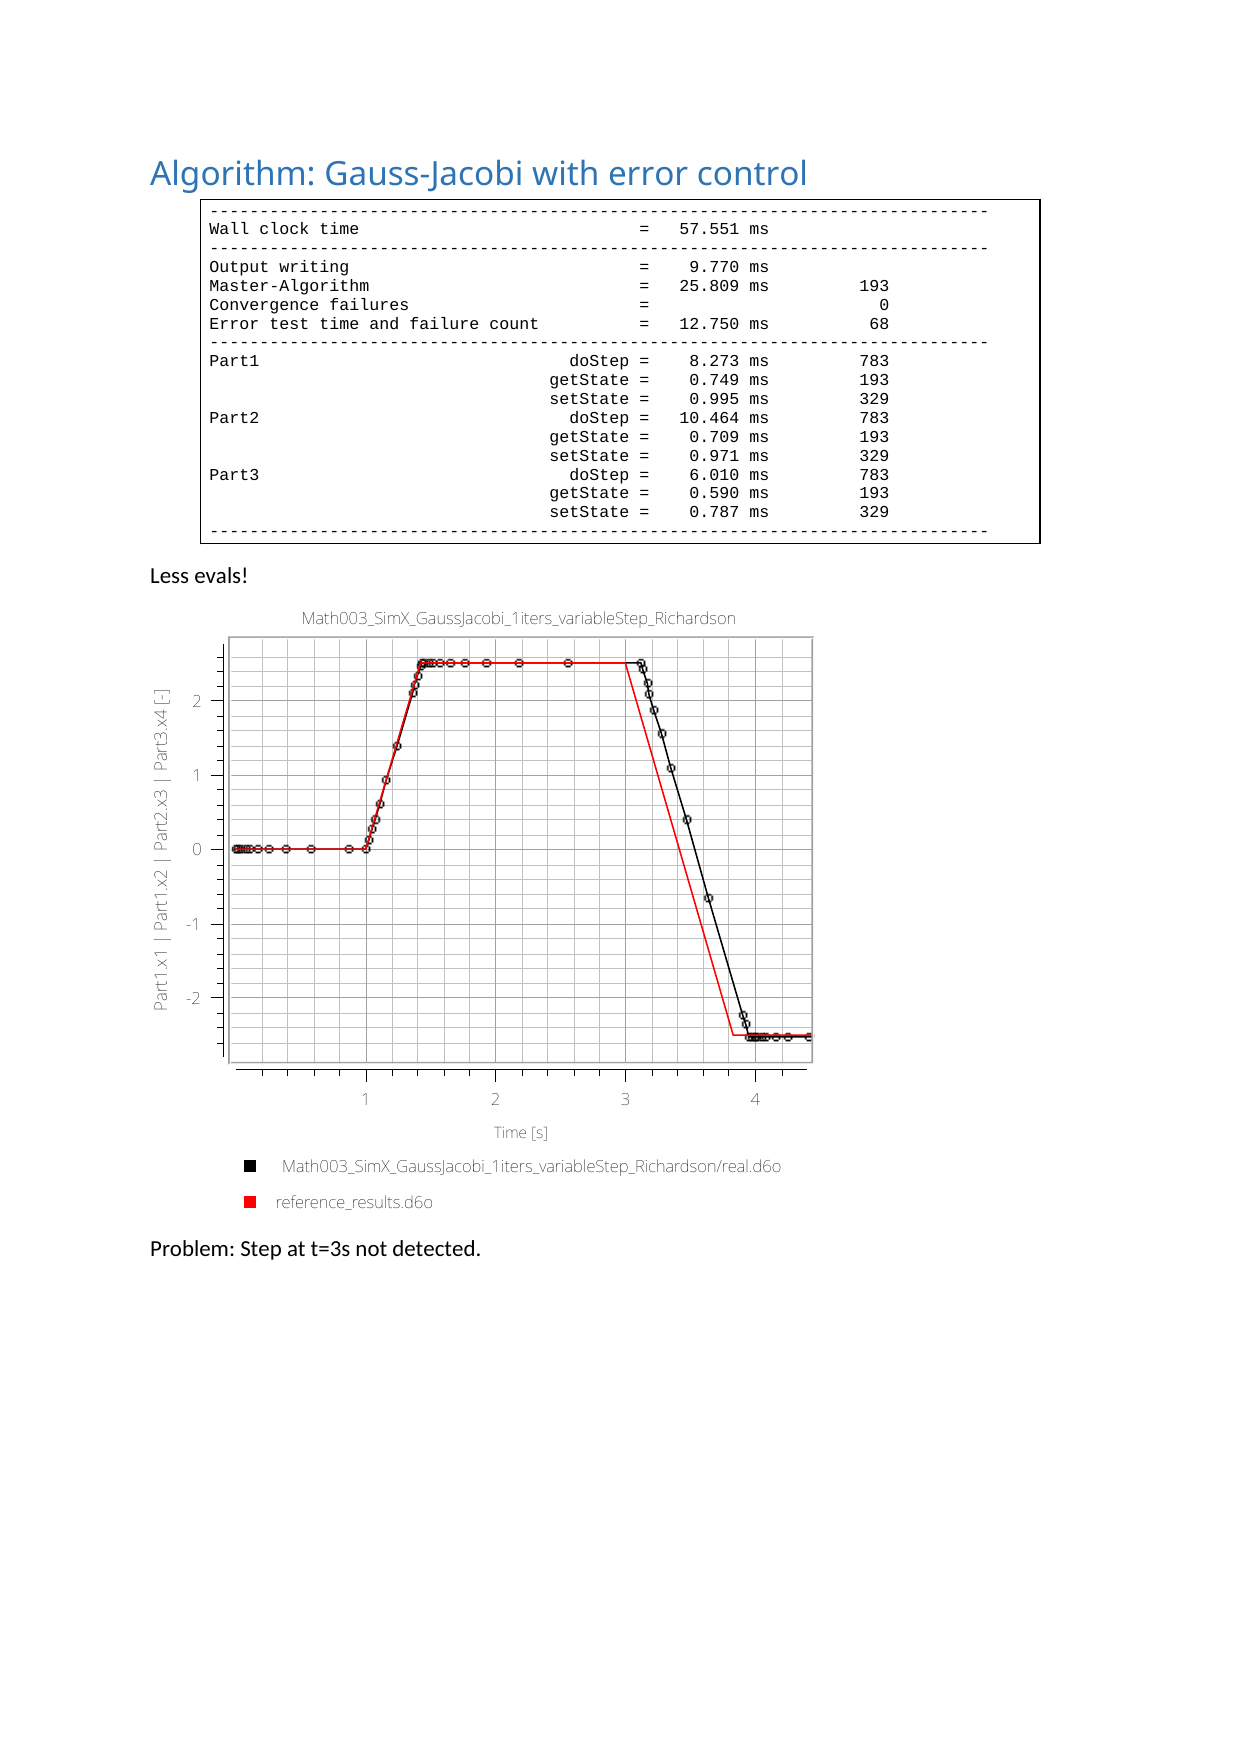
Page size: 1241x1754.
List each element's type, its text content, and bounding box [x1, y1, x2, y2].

text Master-Algorithm = 25.809 ms 193 [201, 274, 1039, 293]
text ------------------------------------------------------------------------------ [201, 200, 1039, 218]
text Convergence failures = 0 [201, 293, 1039, 312]
text setState = 0.971 ms 329 [201, 444, 1039, 463]
text getState = 0.590 ms 193 [201, 482, 1039, 501]
text Part2 doStep = 10.464 ms 783 [201, 406, 1039, 425]
text Wall clock time = 57.551 ms [201, 218, 1039, 237]
text Part3 doStep = 6.010 ms 783 [201, 463, 1039, 482]
text setState = 0.787 ms 329 [201, 501, 1039, 519]
text Part1 doStep = 8.273 ms 783 [201, 350, 1039, 369]
subtitle Algorithm: Gauss-Jacobi with error control [150, 150, 1090, 195]
text Error test time and failure count = 12.750 ms 68 [201, 312, 1039, 331]
text Output writing = 9.770 ms [201, 256, 1039, 274]
text getState = 0.709 ms 193 [201, 425, 1039, 444]
text Problem: Step at t=3s not detected. [150, 1234, 1090, 1262]
text getState = 0.749 ms 193 [201, 369, 1039, 387]
text ------------------------------------------------------------------------------ [201, 237, 1039, 256]
text ------------------------------------------------------------------------------ [201, 519, 1039, 543]
text ------------------------------------------------------------------------------ [201, 331, 1039, 350]
text setState = 0.995 ms 329 [201, 387, 1039, 406]
text Less evals! [150, 561, 1090, 589]
